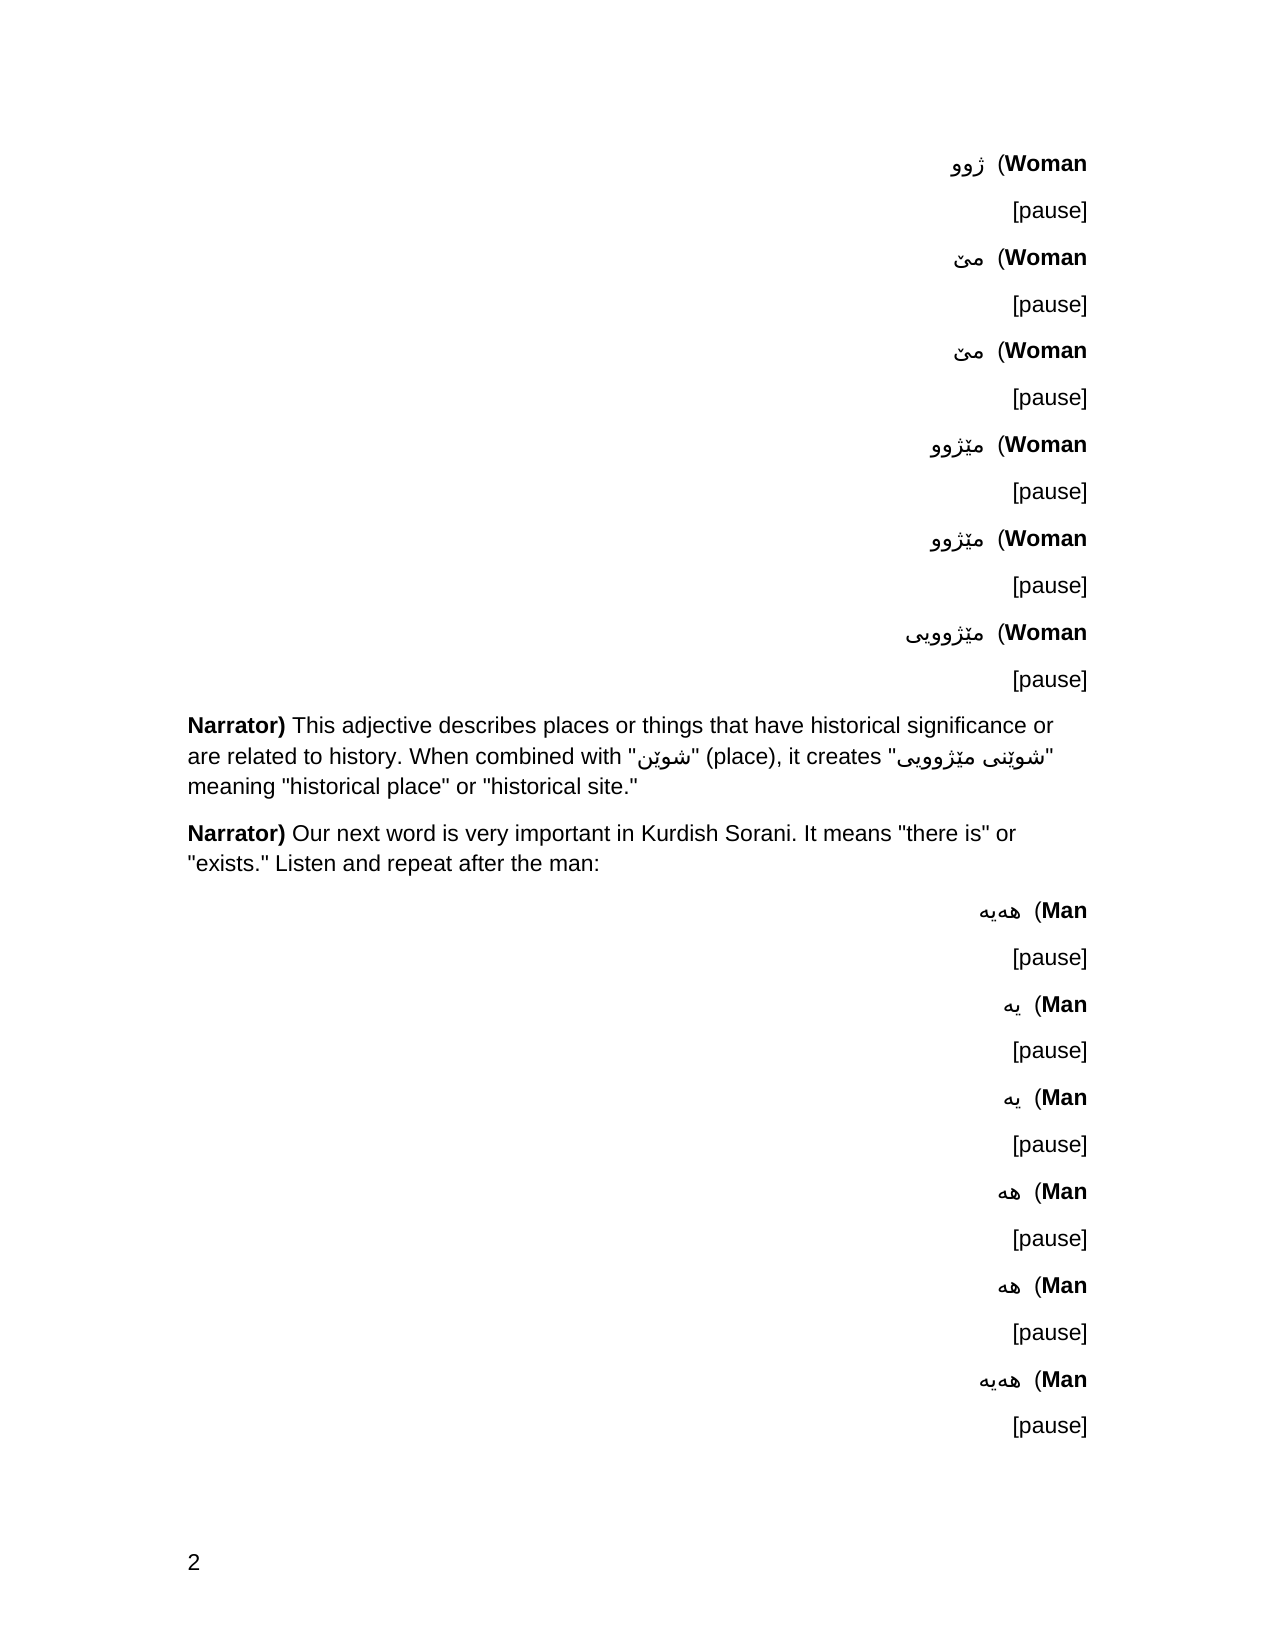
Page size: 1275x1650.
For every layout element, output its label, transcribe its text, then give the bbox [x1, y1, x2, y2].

text Man) هە [187, 1178, 1087, 1204]
text Woman) مێ [187, 244, 1087, 270]
text Man) هەیە [187, 897, 1087, 923]
text [pause] [187, 1131, 1087, 1158]
text [pause] [187, 197, 1087, 223]
text Woman) مێ [187, 337, 1087, 364]
text [pause] [187, 478, 1087, 504]
text Man) هە [187, 1272, 1087, 1298]
text [pause] [187, 384, 1087, 411]
text Man) هەیە [187, 1366, 1087, 1392]
text [pause] [187, 1037, 1087, 1064]
text [pause] [187, 1412, 1087, 1439]
text [pause] [187, 572, 1087, 598]
text Woman) مێژوو [187, 525, 1087, 551]
text Narrator) This adjective describes places or things that have historical significance or are related to history. When combined with "شوێن" (place), it creates "شوێنی مێژوویی" meaning "historical place" or "historical site." [187, 712, 1087, 799]
text [pause] [187, 666, 1087, 692]
text Woman) ژوو [187, 150, 1087, 176]
text Man) یە [187, 991, 1087, 1017]
text [pause] [187, 944, 1087, 970]
text [pause] [187, 1225, 1087, 1251]
text [pause] [187, 1319, 1087, 1345]
text Woman) مێژوویی [187, 619, 1087, 645]
text Man) یە [187, 1084, 1087, 1111]
text Narrator) Our next word is very important in Kurdish Sorani. It means "there is" or "exists." Listen and repeat after the man: [187, 820, 1087, 876]
text [pause] [187, 291, 1087, 317]
text Woman) مێژوو [187, 431, 1087, 458]
